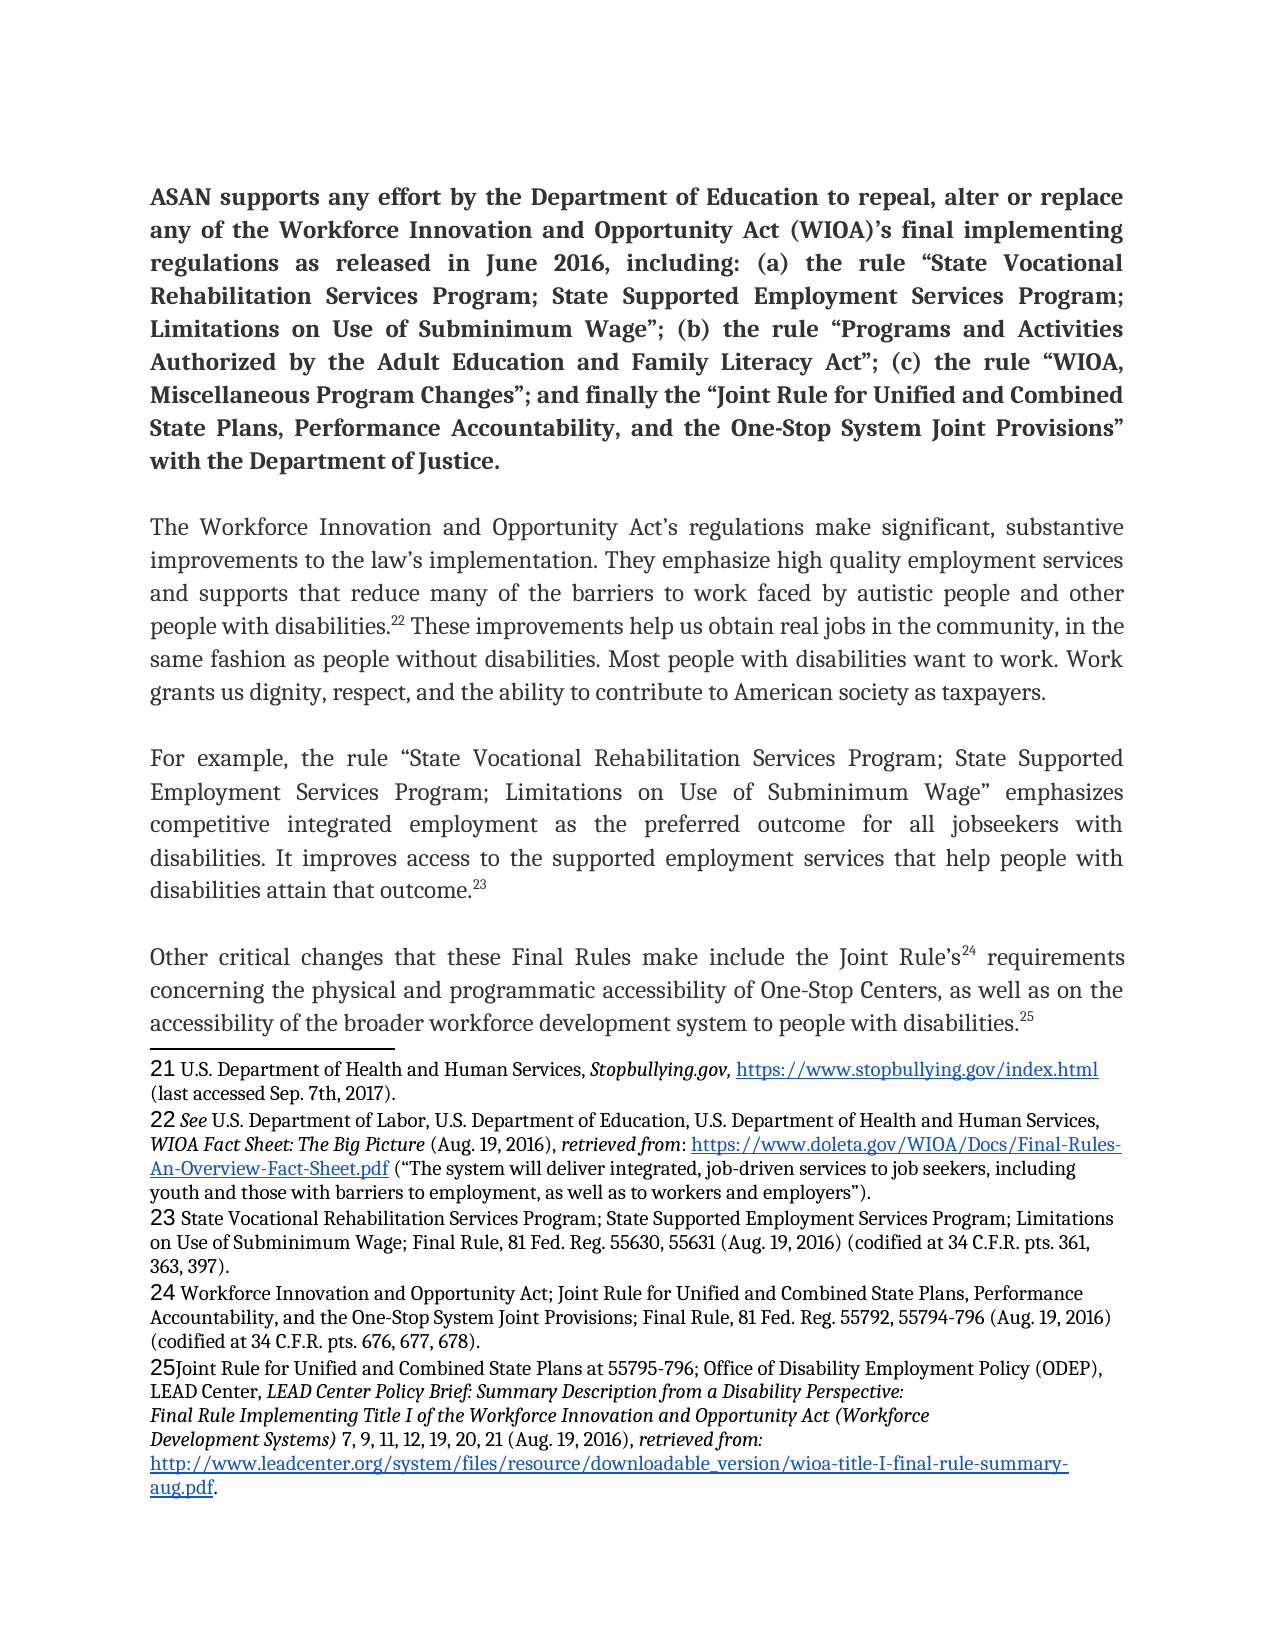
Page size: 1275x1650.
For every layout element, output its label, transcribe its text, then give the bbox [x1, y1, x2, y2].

text Other critical changes that these Final Rules make include the Joint Rule’s requirements concerning the physical and programmatic accessibility of One-Stop Centers, as well as on the accessibility of the broader workforce development system to people with disabilities. [150, 942, 1125, 1037]
text ASAN supports any effort by the Department of Education to repeal, alter or replace any of the Workforce Innovation and Opportunity Act (WIOA)’s final implementing regulations as released in June 2016, including: (a) the rule “State Vocational Rehabilitation Services Program; State Supported Employment Services Program; Limitations on Use of Subminimum Wage”; (b) the rule “Programs and Activities Authorized by the Adult Education and Family Literacy Act”; (c) the rule “WIOA, Miscellaneous Program Changes”; and finally the “Joint Rule for Unified and Combined State Plans, Performance Accountability, and the One-Stop System Joint Provisions” with the Department of Justice. [150, 183, 1125, 476]
text The Workforce Innovation and Opportunity Act’s regulations make significant, substantive improvements to the law’s implementation. They emphasize high quality employment services and supports that reduce many of the barriers to work faced by autistic people and other people with disabilities. These improvements help us obtain real jobs in the community, in the same fashion as people without disabilities. Most people with disabilities want to work. Work grants us dignity, respect, and the ability to contribute to American society as taxpayers. [150, 513, 1125, 707]
text For example, the rule “State Vocational Rehabilitation Services Program; State Supported Employment Services Program; Limitations on Use of Subminimum Wage” emphasizes competitive integrated employment as the preferred outcome for all jobseekers with disabilities. It improves access to the supported employment services that help people with disabilities attain that outcome. [150, 744, 1125, 905]
